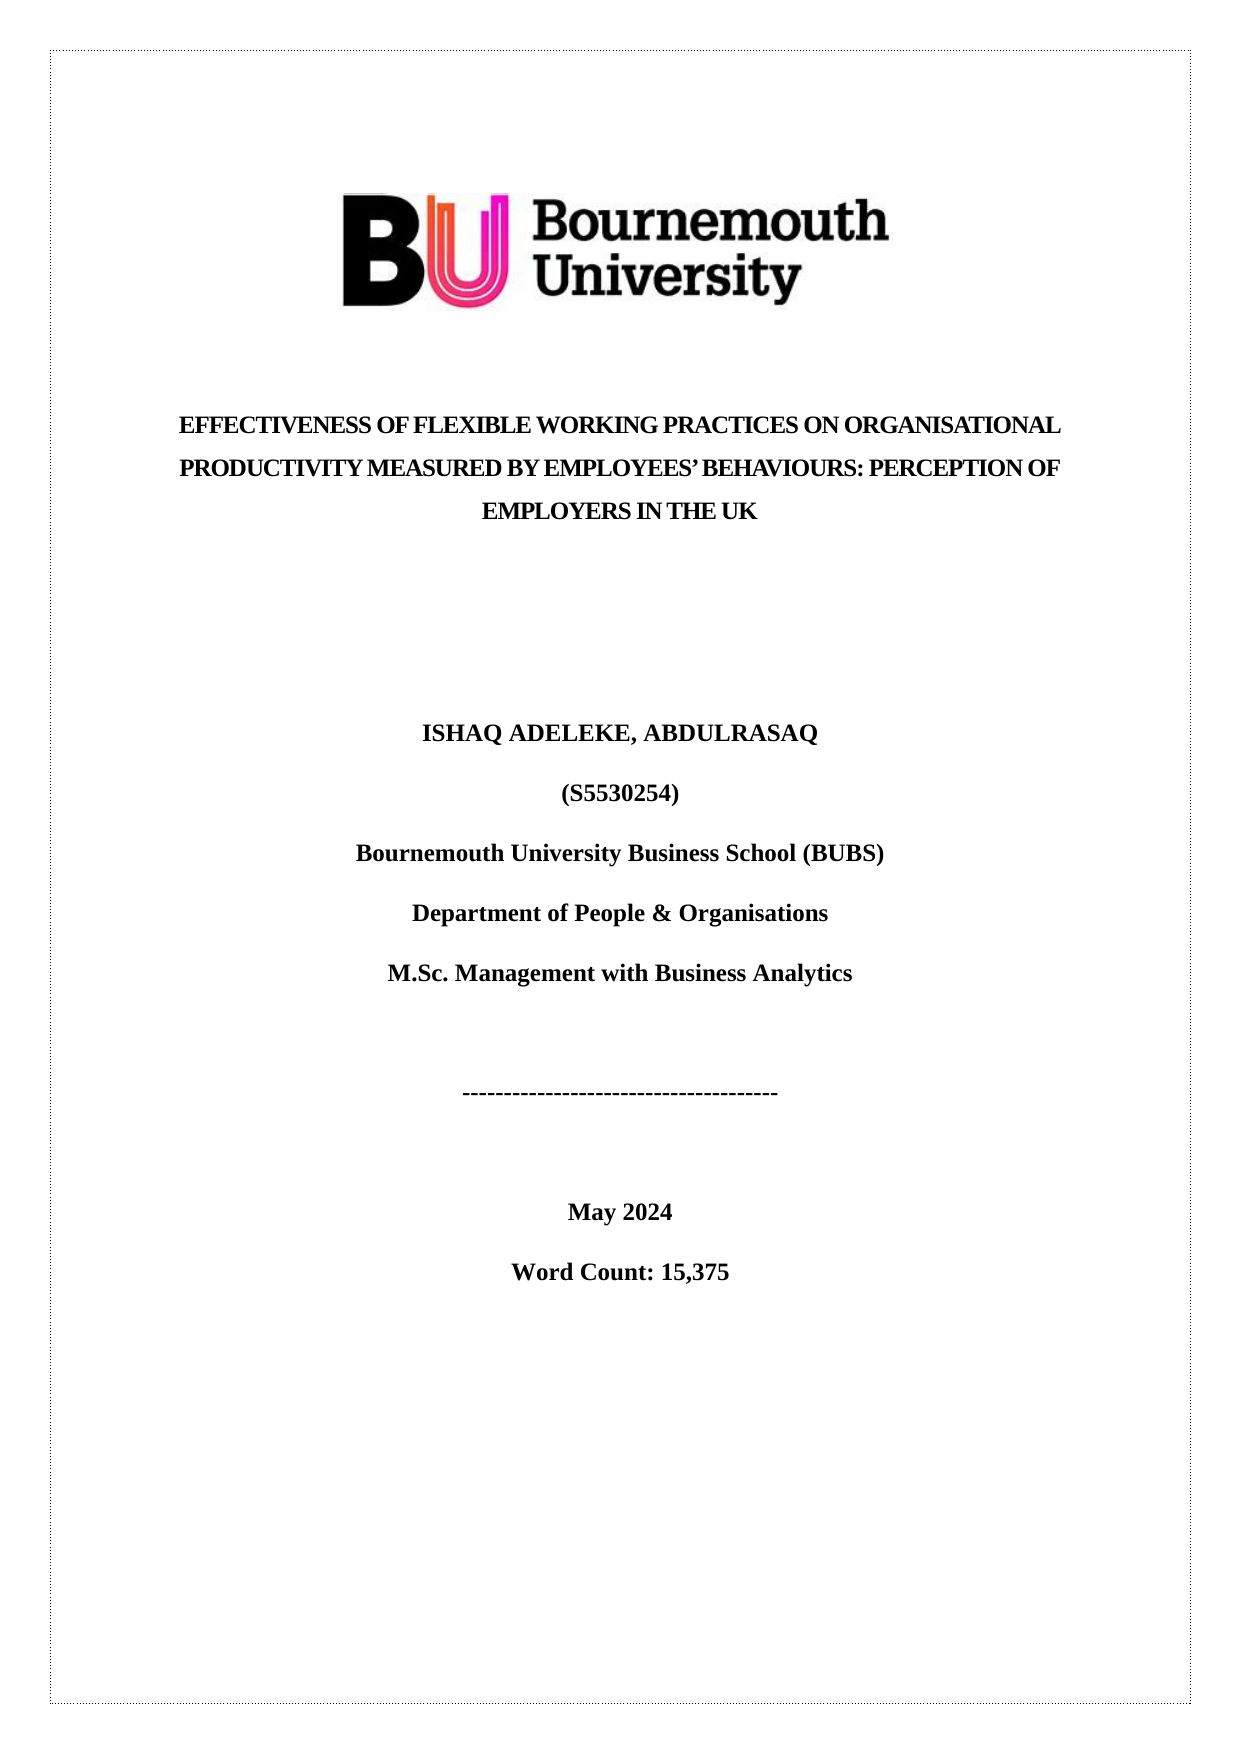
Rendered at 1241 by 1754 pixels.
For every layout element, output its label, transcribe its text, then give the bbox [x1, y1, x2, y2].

title EFFECTIVENESS OF FLEXIBLE WORKING PRACTICES ON ORGANISATIONAL PRODUCTIVITY MEASURED BY EMPLOYEES’ BEHAVIOURS: PERCEPTION OF EMPLOYERS IN THE UK [150, 410, 1090, 525]
text (S5530254) [150, 778, 1090, 807]
text -------------------------------------- [150, 1077, 1090, 1106]
text May 2024 [150, 1197, 1090, 1226]
text M.Sc. Management with Business Analytics [150, 958, 1090, 986]
text Bournemouth University Business School (BUBS) [150, 838, 1090, 867]
picture [329, 193, 911, 311]
text Word Count: 15,375 [150, 1257, 1090, 1285]
text ISHAQ ADELEKE, ABDULRASAQ [150, 718, 1090, 747]
text Department of People & Organisations [150, 898, 1090, 927]
